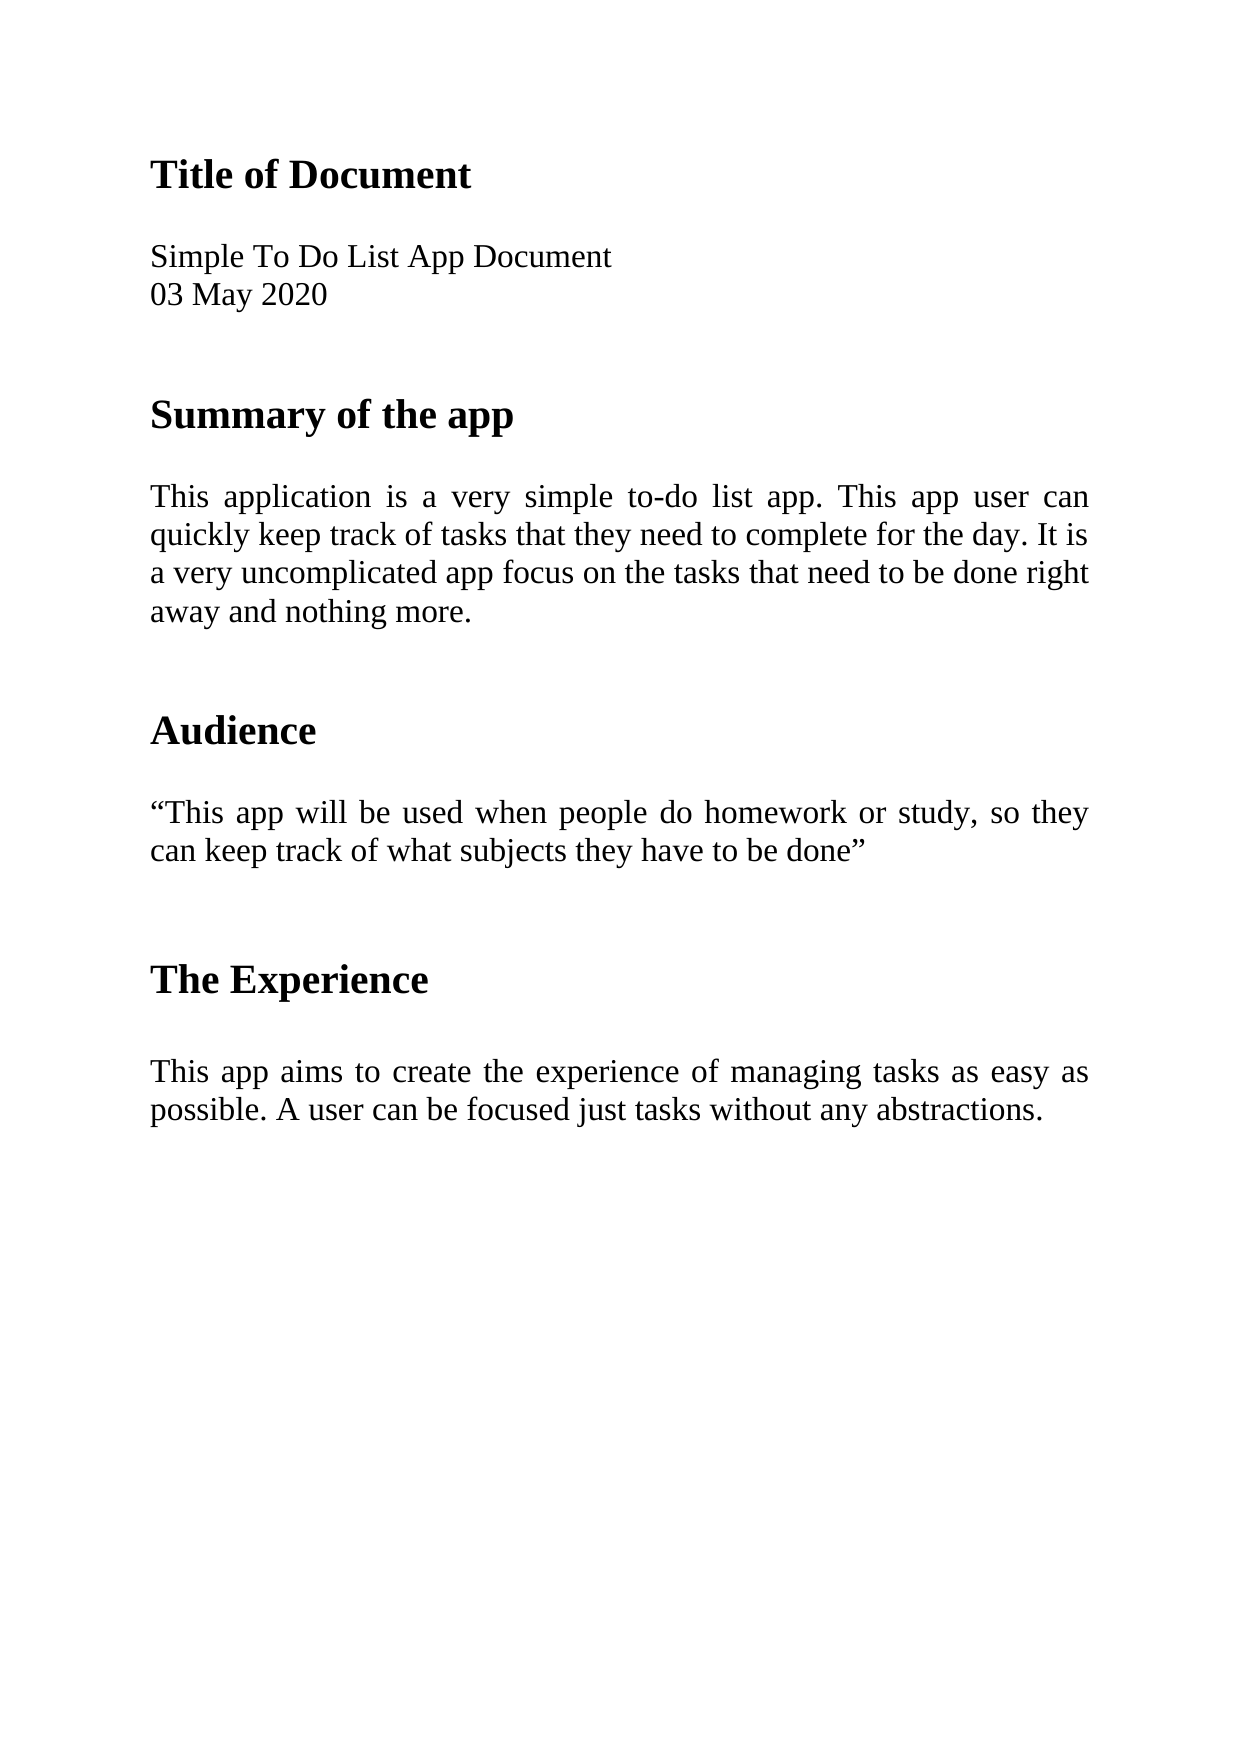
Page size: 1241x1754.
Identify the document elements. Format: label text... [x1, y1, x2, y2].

text 03 May 2020 [150, 274, 1090, 313]
text This application is a very simple to-do list app. This app user can quickly keep track of tasks that they need to complete for the day. It is a very uncomplicated app focus on the tasks that need to be done right away and nothing more. [150, 476, 1090, 629]
text Title of Document [150, 150, 1090, 198]
text Summary of the app [150, 389, 1090, 437]
text This app aims to create the experience of managing tasks as easy as possible. A user can be focused just tasks without any abstractions. [150, 1051, 1090, 1127]
text The Experience [150, 955, 1090, 1003]
text Audience [150, 706, 1090, 754]
text “This app will be used when people do homework or study, so they can keep track of what subjects they have to be done” [150, 792, 1090, 869]
text Simple To Do List App Document [150, 236, 1090, 274]
